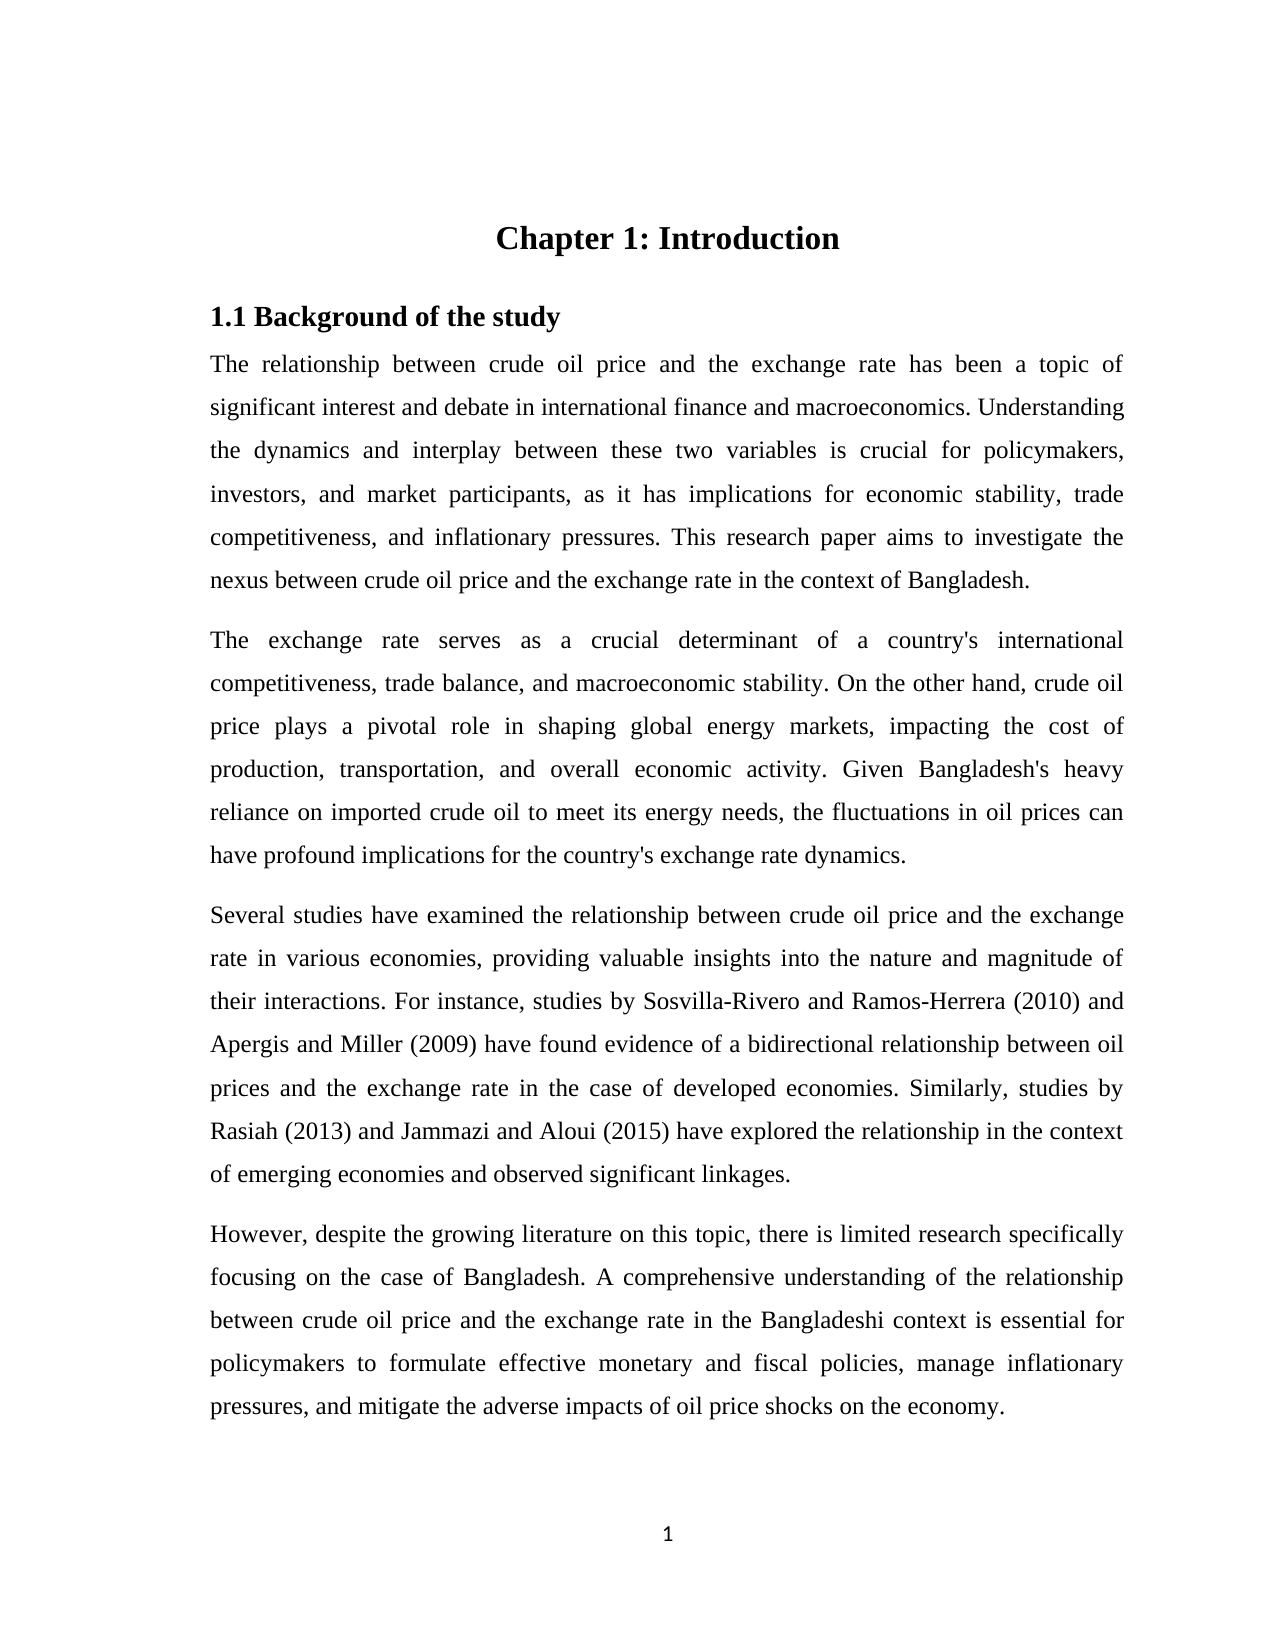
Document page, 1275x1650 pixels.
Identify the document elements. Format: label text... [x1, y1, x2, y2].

text The exchange rate serves as a crucial determinant of a country's international competitiveness, trade balance, and macroeconomic stability. On the other hand, crude oil price plays a pivotal role in shaping global energy markets, impacting the cost of production, transportation, and overall economic activity. Given Bangladesh's heavy reliance on imported crude oil to meet its energy needs, the fluctuations in oil prices can have profound implications for the country's exchange rate dynamics. [210, 625, 1125, 869]
text However, despite the growing literature on this topic, there is limited research specifically focusing on the case of Bangladesh. A comprehensive understanding of the relationship between crude oil price and the exchange rate in the Bangladeshi context is essential for policymakers to formulate effective monetary and fiscal policies, manage inflationary pressures, and mitigate the adverse impacts of oil price shocks on the economy. [210, 1219, 1125, 1420]
text Several studies have examined the relationship between crude oil price and the exchange rate in various economies, providing valuable insights into the nature and magnitude of their interactions. For instance, studies by Sosvilla-Rivero and Ramos-Herrera (2010) and Apergis and Miller (2009) have found evidence of a bidirectional relationship between oil prices and the exchange rate in the case of developed economies. Similarly, studies by Rasiah (2013) and Jammazi and Aloui (2015) have explored the relationship in the context of emerging economies and observed significant linkages. [210, 900, 1125, 1188]
text The relationship between crude oil price and the exchange rate has been a topic of significant interest and debate in international finance and macroeconomics. Understanding the dynamics and interplay between these two variables is crucial for policymakers, investors, and market participants, as it has implications for economic stability, trade competitiveness, and inflationary pressures. This research paper aims to investigate the nexus between crude oil price and the exchange rate in the context of Bangladesh. [210, 349, 1125, 594]
subtitle 1.1 Background of the study [210, 299, 1125, 332]
subtitle Chapter 1: Introduction [210, 218, 1125, 256]
